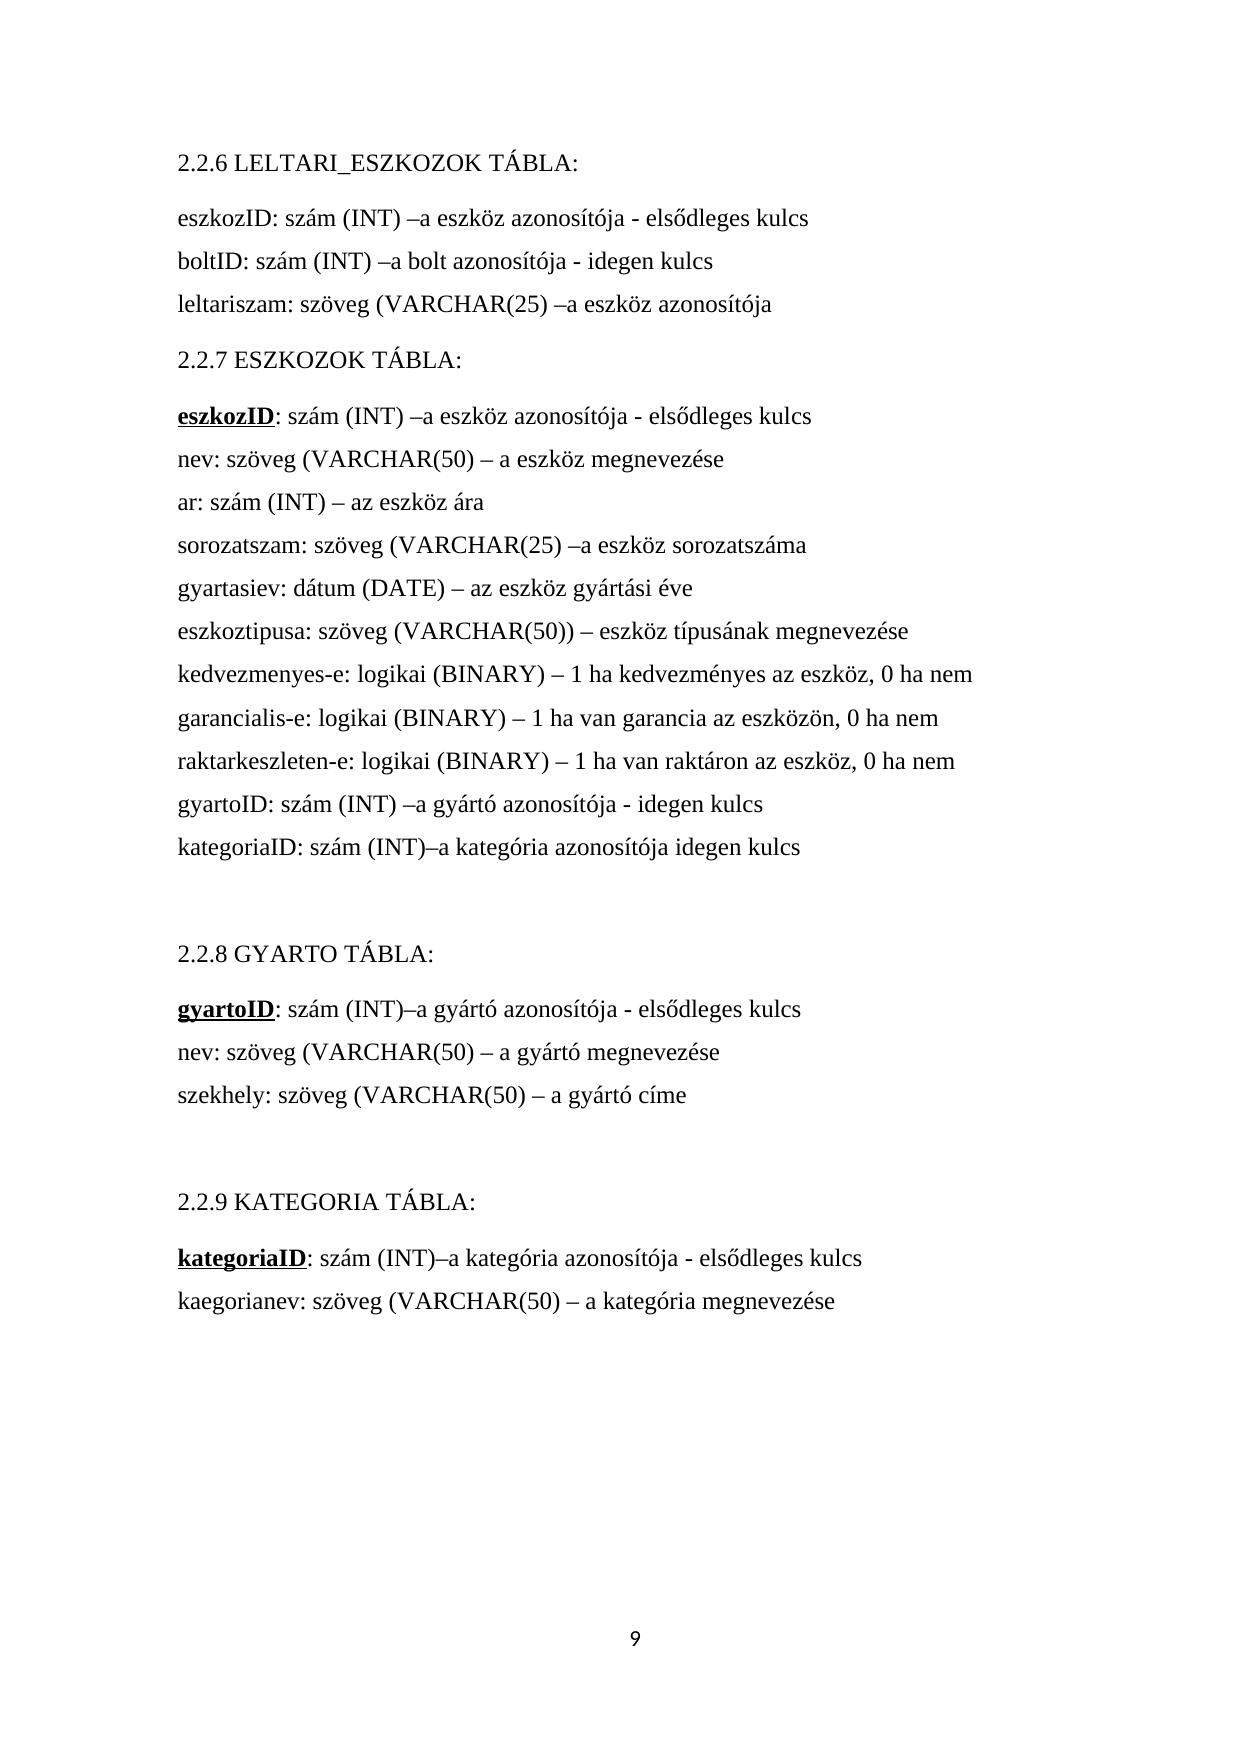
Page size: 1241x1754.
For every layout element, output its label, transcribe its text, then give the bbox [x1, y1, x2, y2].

list boltID: szám (INT) –a bolt azonosítója - idegen kulcs [177, 246, 1092, 275]
list eszkoztipusa: szöveg (VARCHAR(50)) – eszköz típusának megnevezése [177, 616, 1092, 645]
list kedvezmenyes-e: logikai (BINARY) – 1 ha kedvezményes az eszköz, 0 ha nem [177, 659, 1092, 688]
list leltariszam: szöveg (VARCHAR(25) –a eszköz azonosítója [177, 289, 1092, 318]
list raktarkeszleten-e: logikai (BINARY) – 1 ha van raktáron az eszköz, 0 ha nem [177, 746, 1092, 774]
list kategoriaID: szám (INT)–a kategória azonosítója idegen kulcs [177, 832, 1092, 861]
list eszkozID: szám (INT) –a eszköz azonosítója - elsődleges kulcs [177, 401, 1092, 429]
list kategoriaID: szám (INT)–a kategória azonosítója - elsődleges kulcs [177, 1243, 1092, 1272]
subtitle 2.2.7 ESZKOZOK TÁBLA: [177, 345, 1092, 374]
list sorozatszam: szöveg (VARCHAR(25) –a eszköz sorozatszáma [177, 530, 1092, 559]
list nev: szöveg (VARCHAR(50) – a gyártó megnevezése [177, 1037, 1092, 1066]
list garancialis-e: logikai (BINARY) – 1 ha van garancia az eszközön, 0 ha nem [177, 703, 1092, 731]
list gyartasiev: dátum (DATE) – az eszköz gyártási éve [177, 573, 1092, 602]
list nev: szöveg (VARCHAR(50) – a eszköz megnevezése [177, 444, 1092, 473]
list gyartoID: szám (INT)–a gyártó azonosítója - elsődleges kulcs [177, 994, 1092, 1023]
subtitle 2.2.9 KATEGORIA TÁBLA: [177, 1187, 1092, 1216]
list eszkozID: szám (INT) –a eszköz azonosítója - elsődleges kulcs [177, 203, 1092, 232]
subtitle 2.2.8 GYARTO TÁBLA: [177, 939, 1092, 967]
list kaegorianev: szöveg (VARCHAR(50) – a kategória megnevezése [177, 1286, 1092, 1315]
list szekhely: szöveg (VARCHAR(50) – a gyártó címe [177, 1081, 1092, 1109]
list gyartoID: szám (INT) –a gyártó azonosítója - idegen kulcs [177, 789, 1092, 818]
subtitle 2.2.6 LELTARI_ESZKOZOK TÁBLA: [177, 148, 1092, 176]
list ar: szám (INT) – az eszköz ára [177, 487, 1092, 516]
